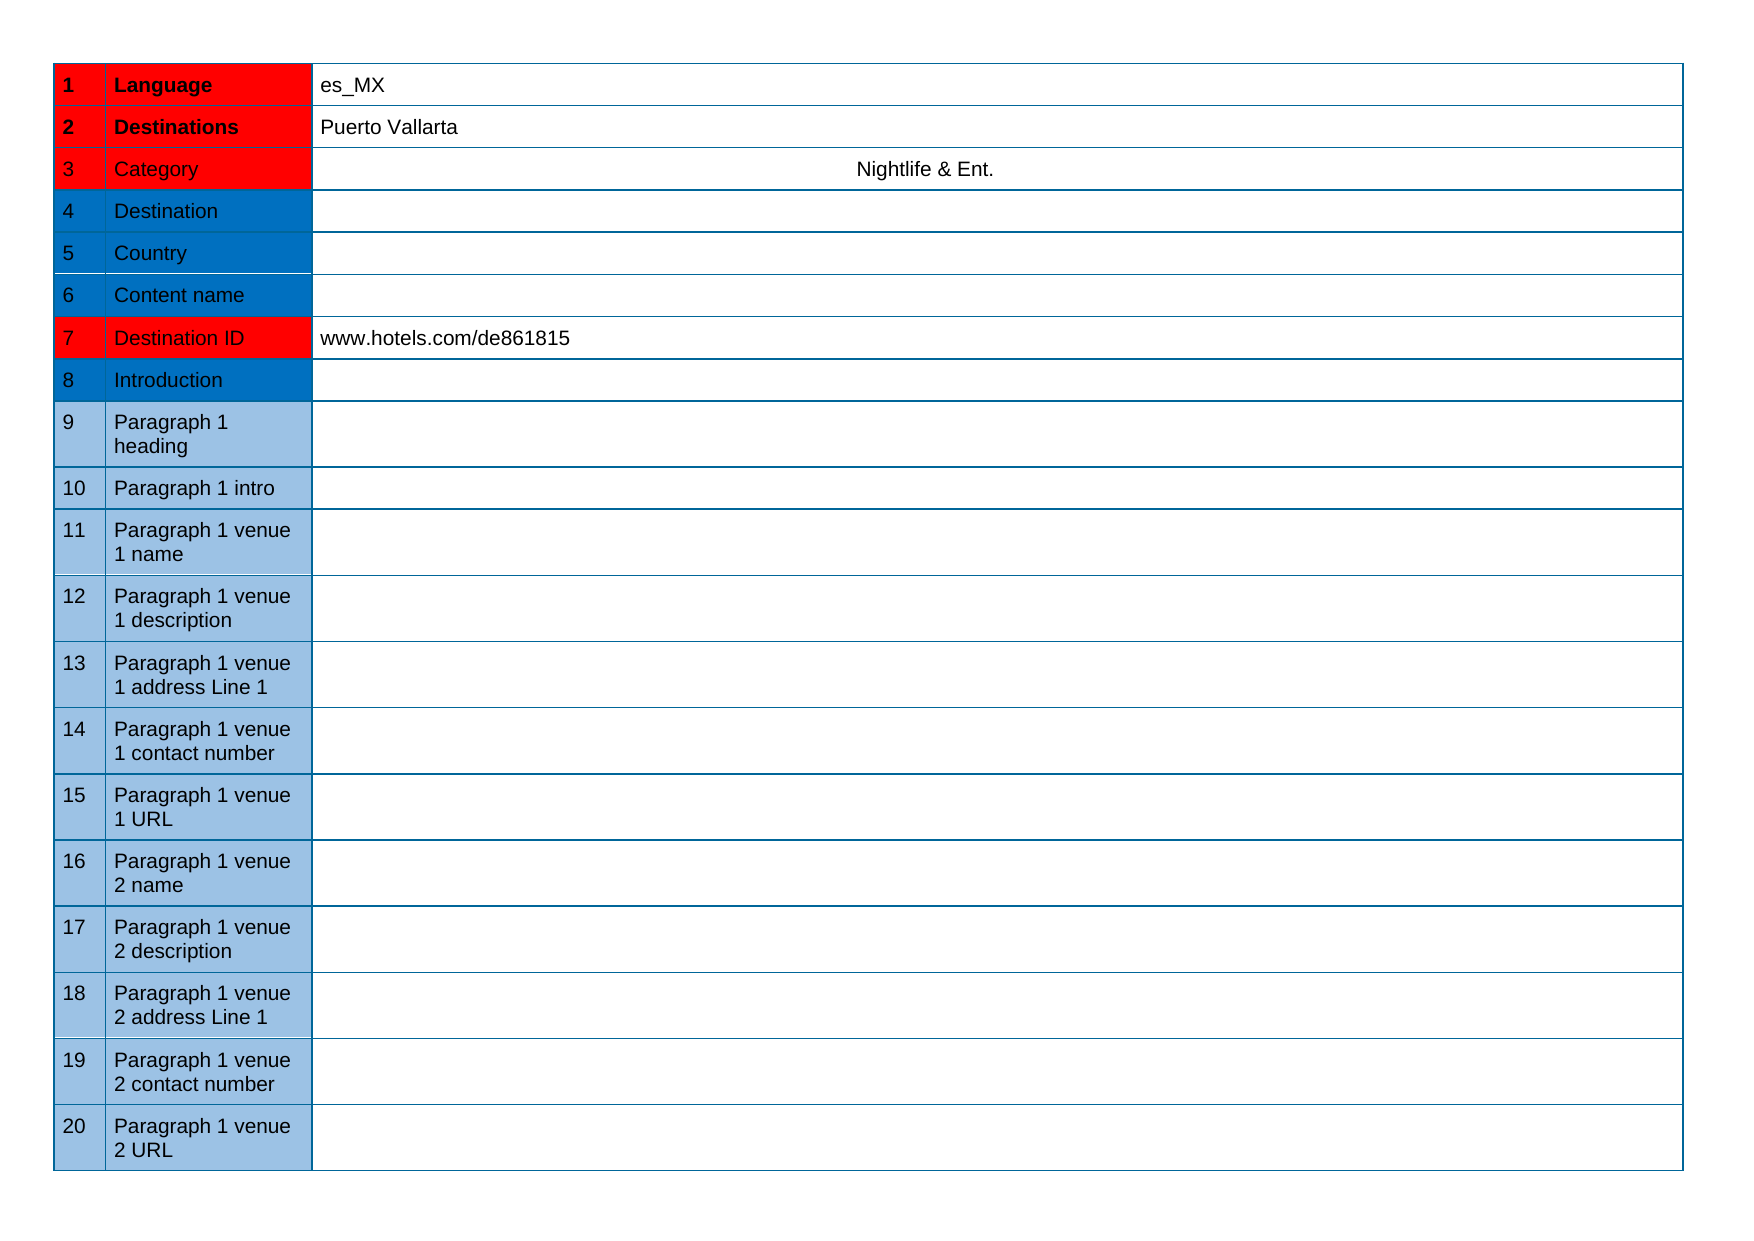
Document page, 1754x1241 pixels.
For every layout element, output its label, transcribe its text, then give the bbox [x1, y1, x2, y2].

table_cell 20 [55, 1105, 105, 1170]
table_cell Paragraph 1 heading [106, 402, 311, 466]
table_cell [313, 233, 1682, 273]
table_cell 4 [55, 191, 105, 231]
table_cell [313, 360, 1682, 400]
table_cell 17 [55, 907, 105, 971]
table_cell Paragraph 1 venue 2 address Line 1 [106, 973, 311, 1037]
table_cell Paragraph 1 venue 1 name [106, 510, 311, 574]
table_cell [313, 1105, 1682, 1170]
table_cell 10 [55, 468, 105, 508]
table_cell 6 [55, 275, 105, 316]
table_cell Paragraph 1 venue 1 description [106, 576, 311, 641]
table_cell [313, 775, 1682, 839]
table_cell [313, 468, 1682, 508]
table_cell [313, 1039, 1682, 1104]
table_cell 7 [55, 317, 105, 358]
table_cell [313, 907, 1682, 971]
table_cell Destination ID [106, 317, 311, 358]
table_cell [313, 402, 1682, 466]
table_cell Paragraph 1 venue 1 contact number [106, 708, 311, 773]
table_cell [313, 576, 1682, 641]
table_cell Paragraph 1 venue 2 contact number [106, 1039, 311, 1104]
table_header es_MX [313, 64, 1682, 105]
table_cell 19 [55, 1039, 105, 1104]
table_header Language [106, 64, 311, 105]
table_cell [313, 642, 1682, 707]
table_cell Destination [106, 191, 311, 231]
table_cell 14 [55, 708, 105, 773]
table_cell 9 [55, 402, 105, 466]
table_cell [313, 275, 1682, 316]
table_cell 12 [55, 576, 105, 641]
table_cell 13 [55, 642, 105, 707]
table_cell Paragraph 1 intro [106, 468, 311, 508]
table_cell [313, 841, 1682, 905]
table_cell 5 [55, 233, 105, 273]
table_cell 3 [55, 148, 105, 189]
table_cell Paragraph 1 venue 1 URL [106, 775, 311, 839]
table_cell Introduction [106, 360, 311, 400]
table_header 1 [55, 64, 105, 105]
table_cell Category [106, 148, 311, 189]
table_cell 8 [55, 360, 105, 400]
table_cell Paragraph 1 venue 2 name [106, 841, 311, 905]
table_cell Content name [106, 275, 311, 316]
table_cell Nightlife & Ent. [313, 148, 1682, 189]
table_cell [313, 191, 1682, 231]
table_cell 15 [55, 775, 105, 839]
table_cell 18 [55, 973, 105, 1037]
table_cell 2 [55, 106, 105, 147]
table_cell Paragraph 1 venue 2 URL [106, 1105, 311, 1170]
table_cell Country [106, 233, 311, 273]
table_cell Puerto Vallarta [313, 106, 1682, 147]
table_cell www.hotels.com/de861815 [313, 317, 1682, 358]
table_cell Paragraph 1 venue 2 description [106, 907, 311, 971]
table_cell [313, 973, 1682, 1037]
table_cell [313, 708, 1682, 773]
table_cell Destinations [106, 106, 311, 147]
table_cell 16 [55, 841, 105, 905]
table_cell 11 [55, 510, 105, 574]
table_cell Paragraph 1 venue 1 address Line 1 [106, 642, 311, 707]
table_cell [313, 510, 1682, 574]
